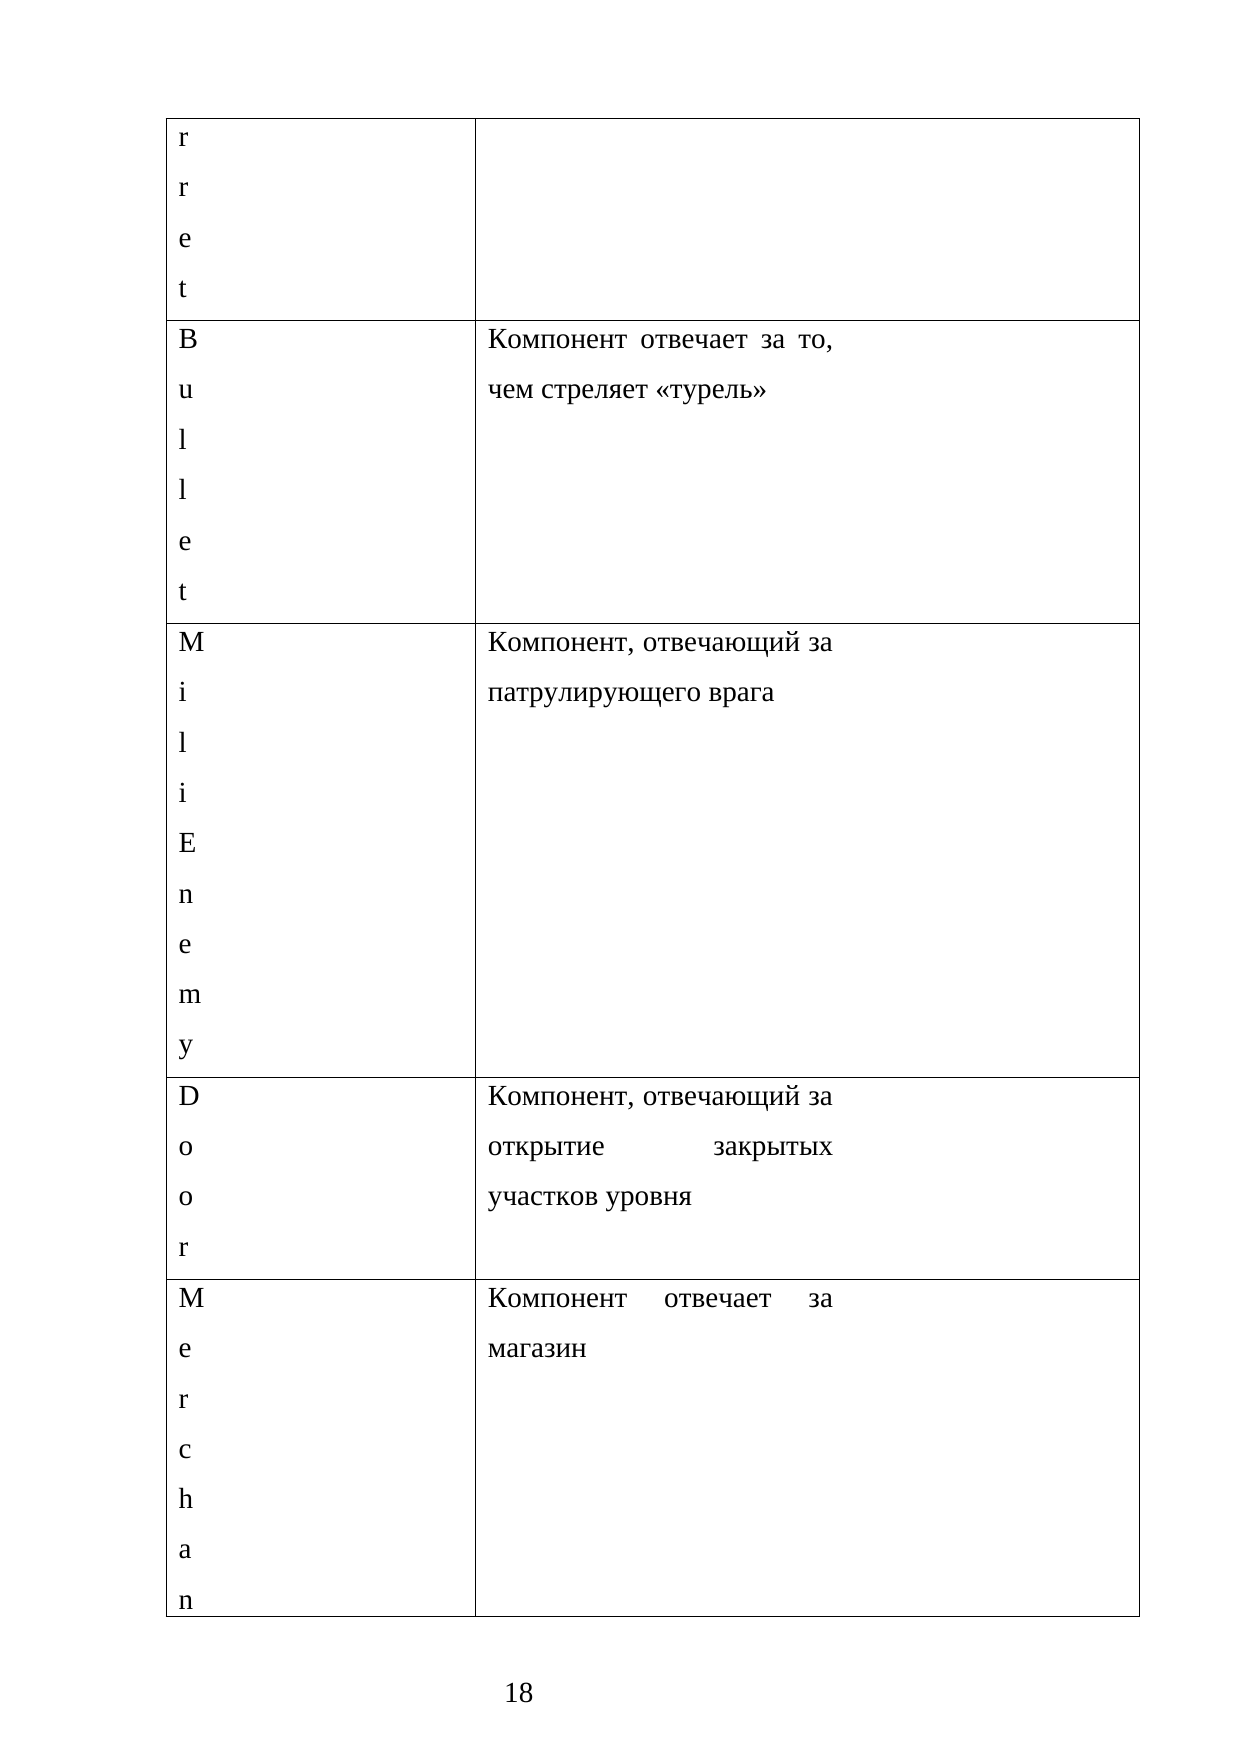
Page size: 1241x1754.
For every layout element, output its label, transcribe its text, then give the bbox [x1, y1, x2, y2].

table_cell Компонент, отвечающий за открытие закрытых участков уровня [476, 1078, 1139, 1279]
table_cell Компонент, отвечающий за патрулирующего врага [476, 624, 1139, 1077]
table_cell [476, 1280, 1139, 1616]
table_cell Door [167, 1078, 475, 1279]
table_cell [476, 119, 1139, 320]
table_cell AttackTurret [167, 119, 475, 320]
table_cell Bullet [167, 321, 475, 623]
table_cell Компонент отвечает за то, чем стреляет «турель» [476, 321, 1139, 623]
table_cell MiliEnemy [167, 624, 475, 1077]
table_cell MerchantShop [167, 1280, 475, 1616]
